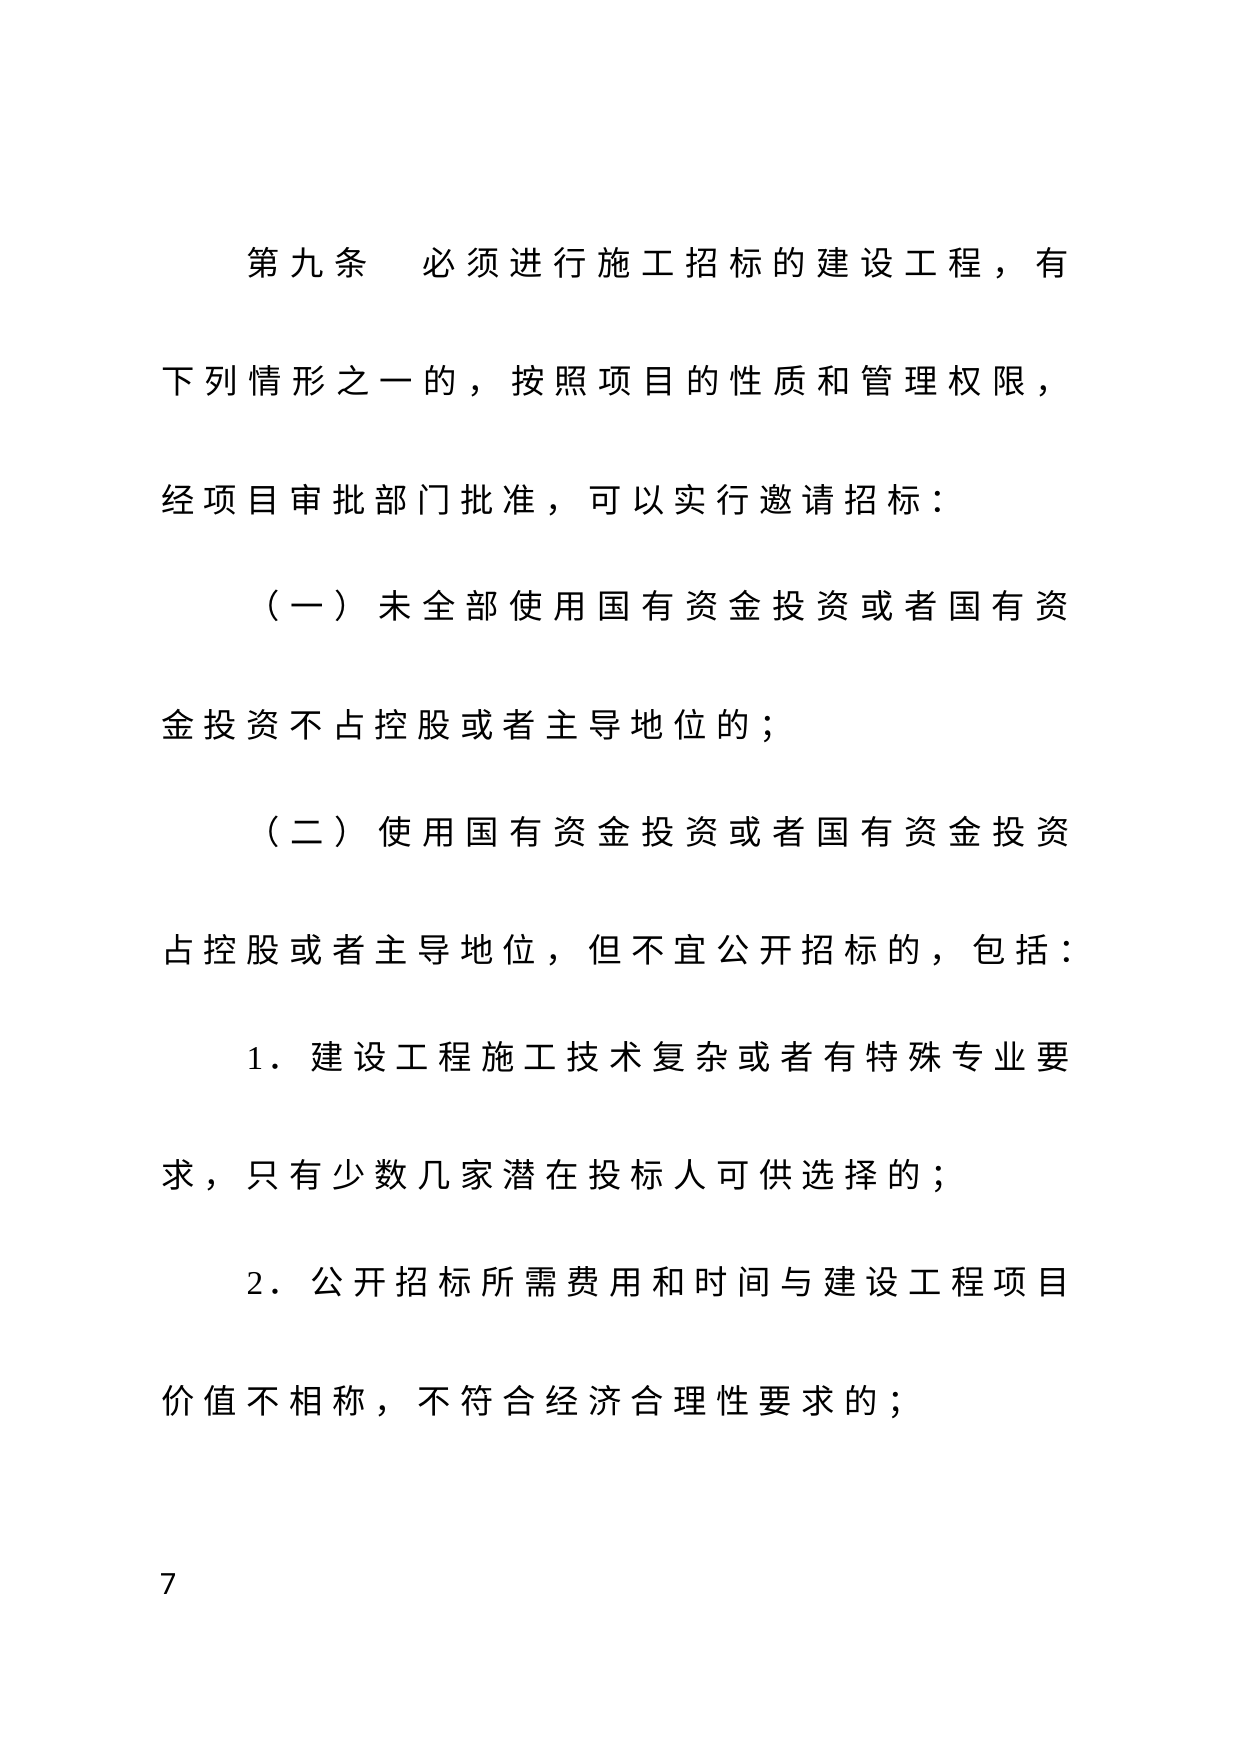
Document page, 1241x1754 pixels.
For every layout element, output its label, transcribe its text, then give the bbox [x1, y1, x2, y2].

text （二）使用国有资金投资或者国有资金投资占控股或者主导地位，但不宜公开招标的，包括： [161, 782, 1079, 996]
text （一）未全部使用国有资金投资或者国有资金投资不占控股或者主导地位的； [161, 557, 1079, 770]
text 第九条 必须进行施工招标的建设工程，有下列情形之一的，按照项目的性质和管理权限，经项目审批部门批准，可以实行邀请招标： [161, 213, 1079, 545]
text 2．公开招标所需费用和时间与建设工程项目价值不相称，不符合经济合理性要求的； [161, 1233, 1079, 1446]
text 1．建设工程施工技术复杂或者有特殊专业要求，只有少数几家潜在投标人可供选择的； [161, 1007, 1079, 1221]
